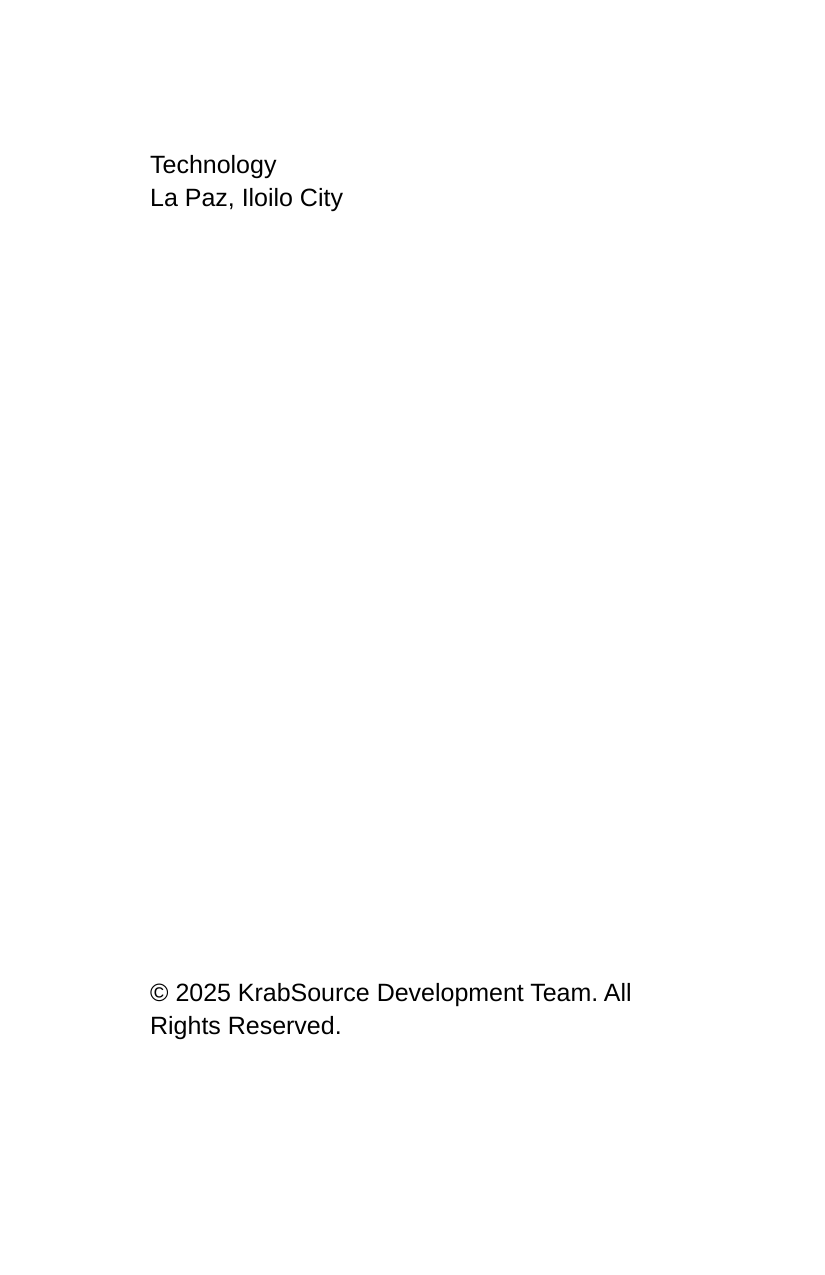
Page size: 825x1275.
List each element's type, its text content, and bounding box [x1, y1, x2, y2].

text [150, 150, 675, 212]
text © 2025 KrabSource Development Team. All Rights Reserved. [150, 978, 675, 1040]
